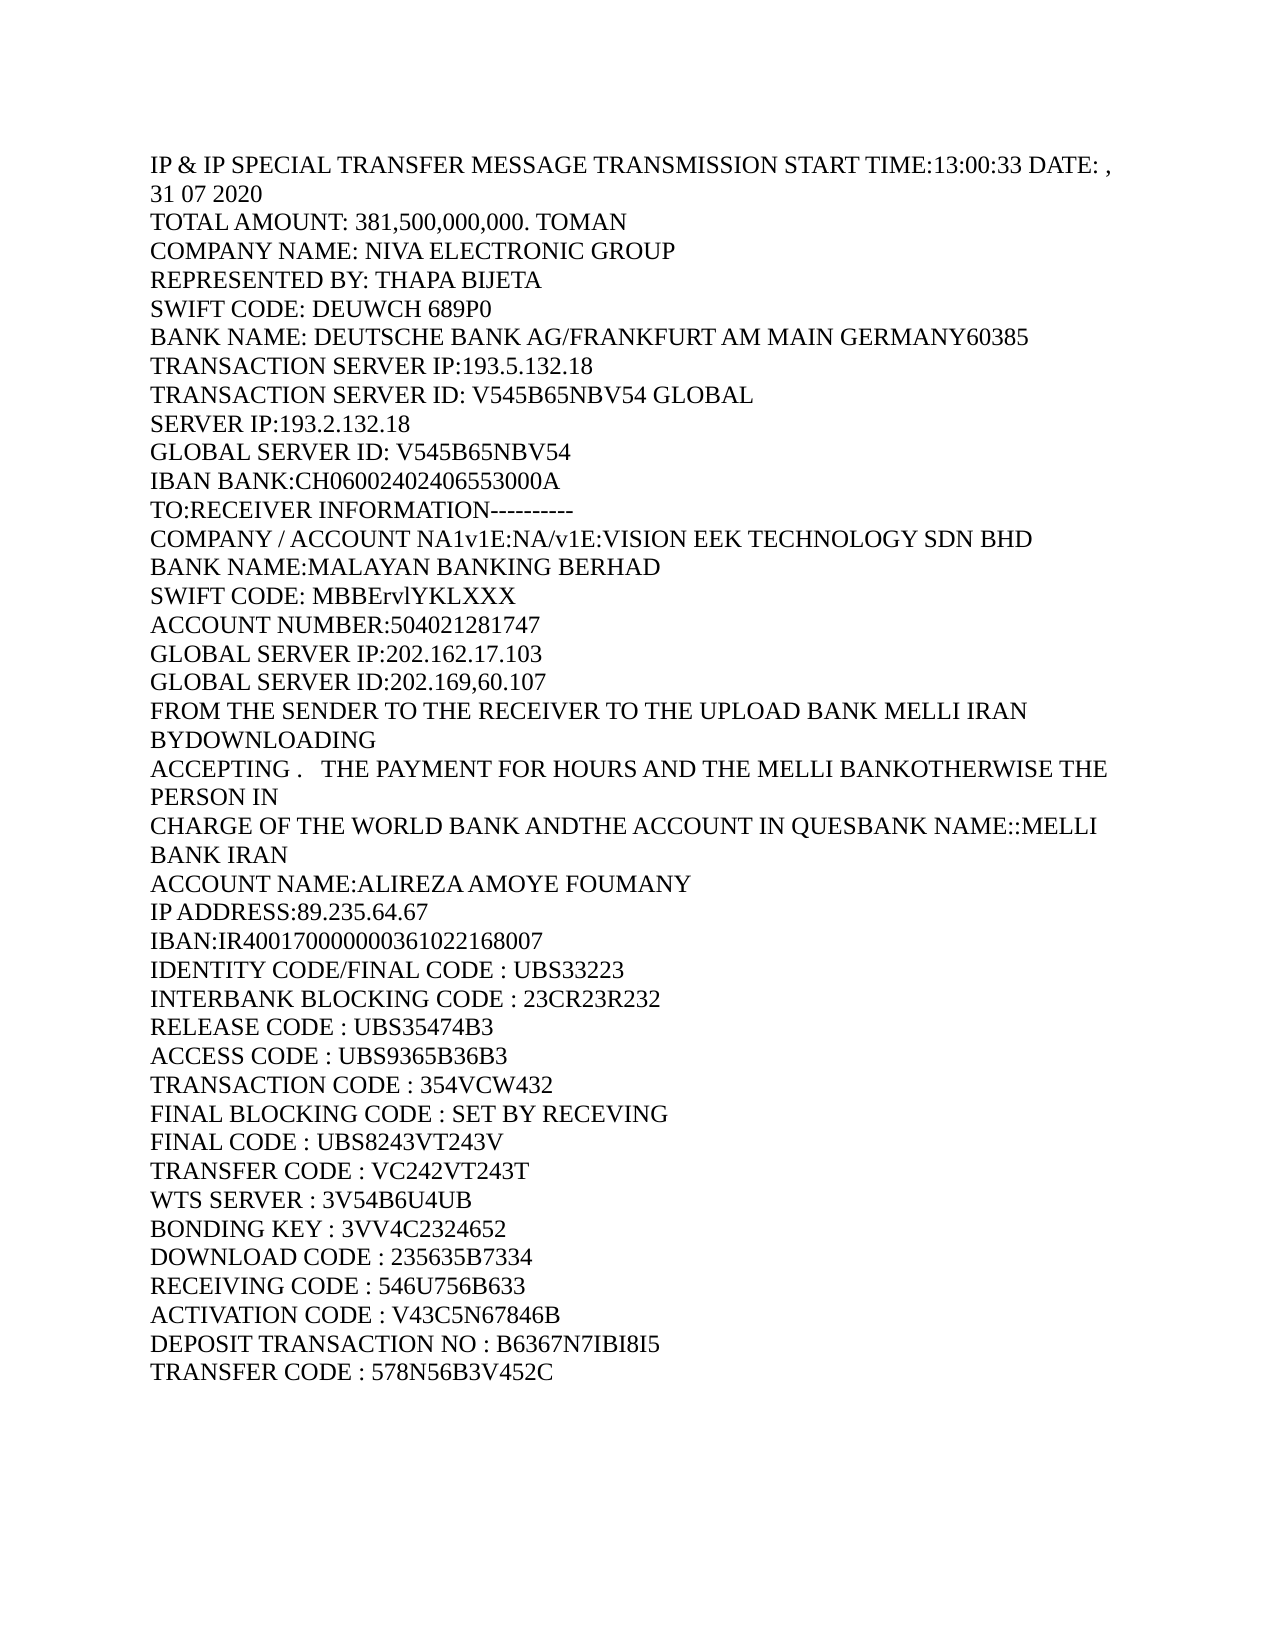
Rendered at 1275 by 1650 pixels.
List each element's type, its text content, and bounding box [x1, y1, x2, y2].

text IP & IP SPECIAL TRANSFER MESSAGE TRANSMISSION START TIME:13:00:33 DATE: , 31 07 2020 TOTAL AMOUNT: 381,500,000,000. TOMAN COMPANY NAME: NIVA ELECTRONIC GROUP REPRESENTED BY: THAPA BIJETA SWIFT CODE: DEUWCH 689P0 BANK NAME: DEUTSCHE BANK AG/FRANKFURT AM MAIN GERMANY60385 TRANSACTION SERVER IP:193.5.132.18 TRANSACTION SERVER ID: V545B65NBV54 GLOBAL SERVER IP:193.2.132.18 GLOBAL SERVER ID: V545B65NBV54 IBAN BANK:CH06002402406553000A TO:RECEIVER INFORMATION---------- COMPANY / ACCOUNT NA1v1E:NA/v1E:VISION EEK TECHNOLOGY SDN BHD BANK NAME:MALAYAN BANKING BERHAD SWIFT CODE: MBBErvlYKLXXX ACCOUNT NUMBER:504021281747 GLOBAL SERVER IP:202.162.17.103 GLOBAL SERVER ID:202.169,60.107 FROM THE SENDER TO THE RECEIVER TO THE UPLOAD BANK MELLI IRAN BYDOWNLOADING ACCEPTING . THE PAYMENT FOR HOURS AND THE MELLI BANKOTHERWISE THE PERSON IN CHARGE OF THE WORLD BANK ANDTHE ACCOUNT IN QUESBANK NAME::MELLI BANK IRAN ACCOUNT NAME:ALIREZA AMOYE FOUMANY IP ADDRESS:89.235.64.67 IBAN:IR400170000000361022168007 IDENTITY CODE/FINAL CODE : UBS33223 INTERBANK BLOCKING CODE : 23CR23R232 RELEASE CODE : UBS35474B3 ACCESS CODE : UBS9365B36B3 TRANSACTION CODE : 354VCW432 FINAL BLOCKING CODE : SET BY RECEVING FINAL CODE : UBS8243VT243V TRANSFER CODE : VC242VT243T WTS SERVER : 3V54B6U4UB BONDING KEY : 3VV4C2324652 DOWNLOAD CODE : 235635B7334 RECEIVING CODE : 546U756B633 ACTIVATION CODE : V43C5N67846B DEPOSIT TRANSACTION NO : B6367N7IBI8I5 TRANSFER CODE : 578N56B3V452C [150, 150, 1125, 1386]
